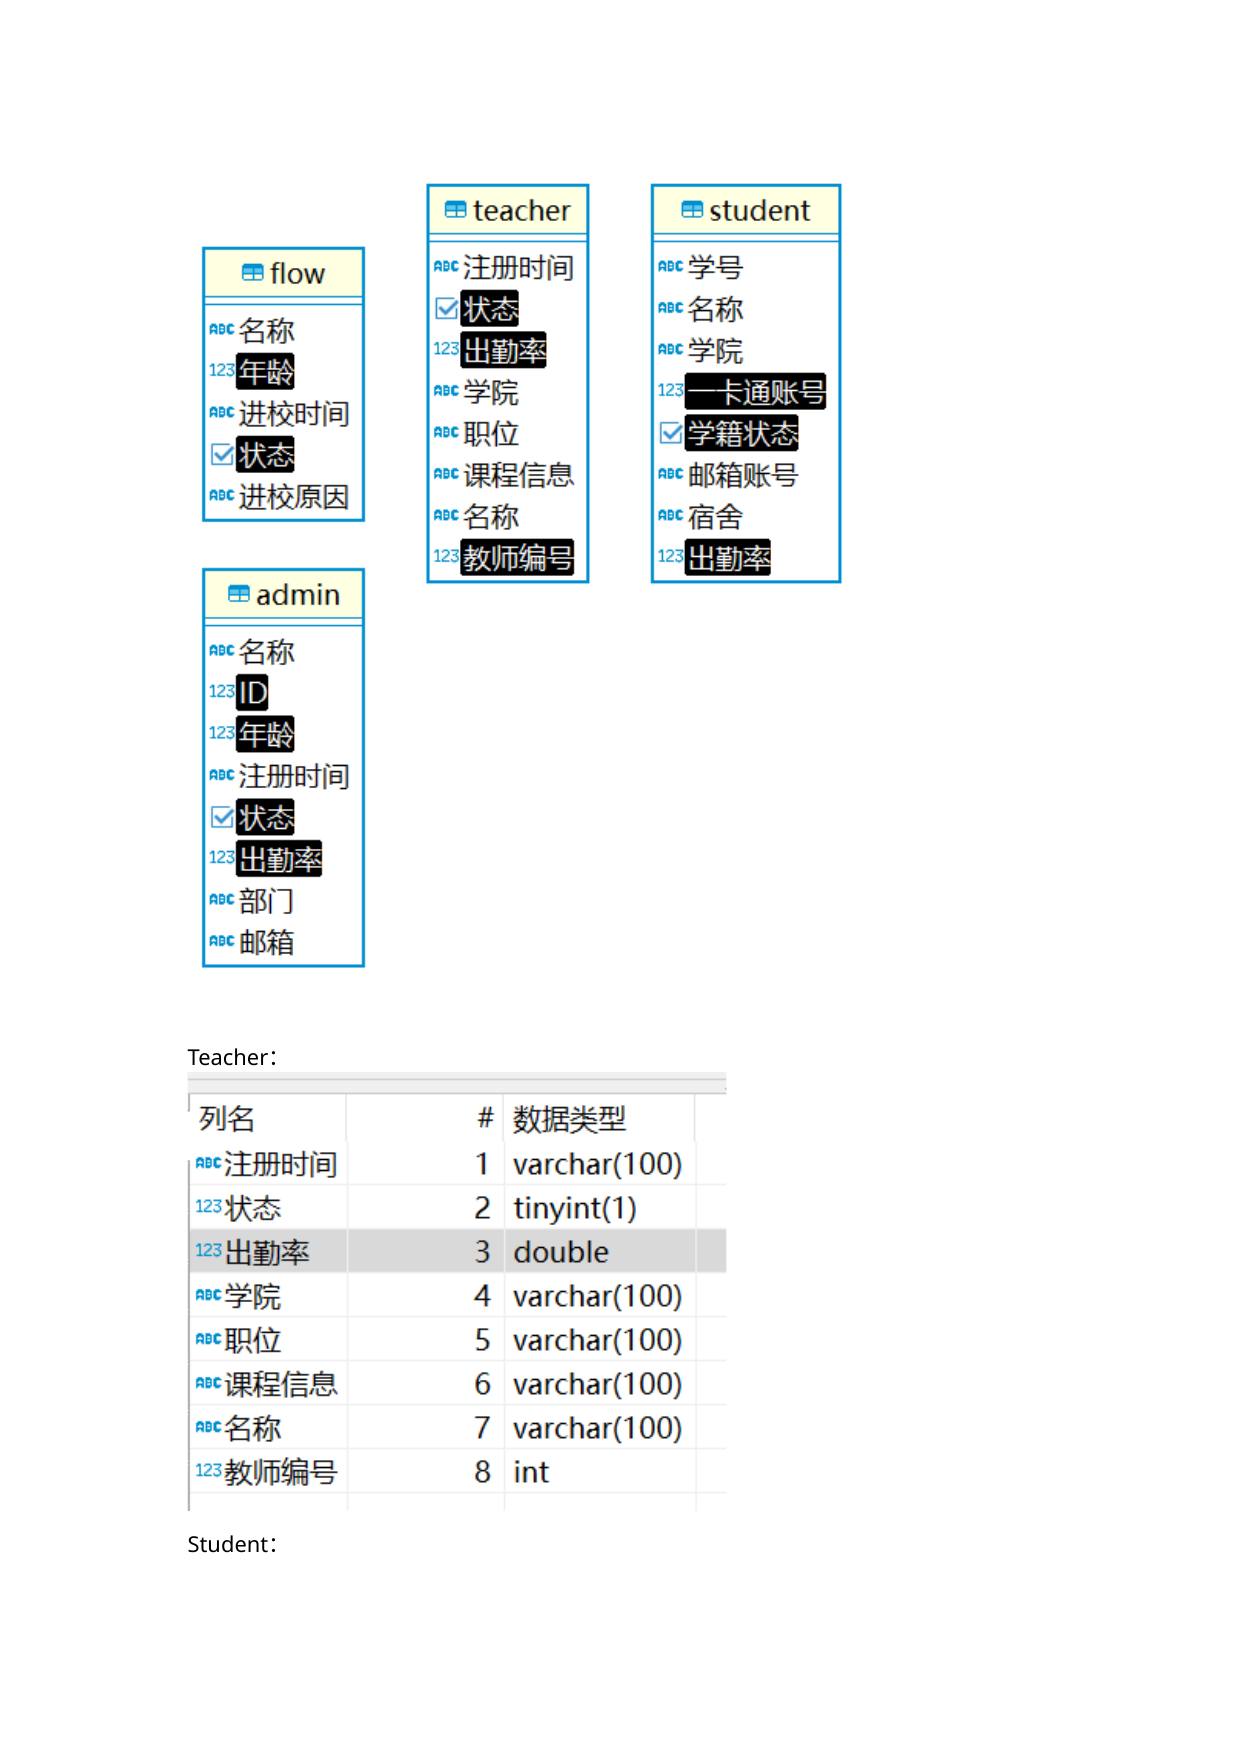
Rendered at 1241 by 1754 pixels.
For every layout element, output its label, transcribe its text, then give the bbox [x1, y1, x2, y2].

picture [187, 162, 874, 1017]
picture [187, 1072, 727, 1511]
text Teacher： [187, 1039, 1053, 1072]
text Student： [187, 1527, 1053, 1559]
